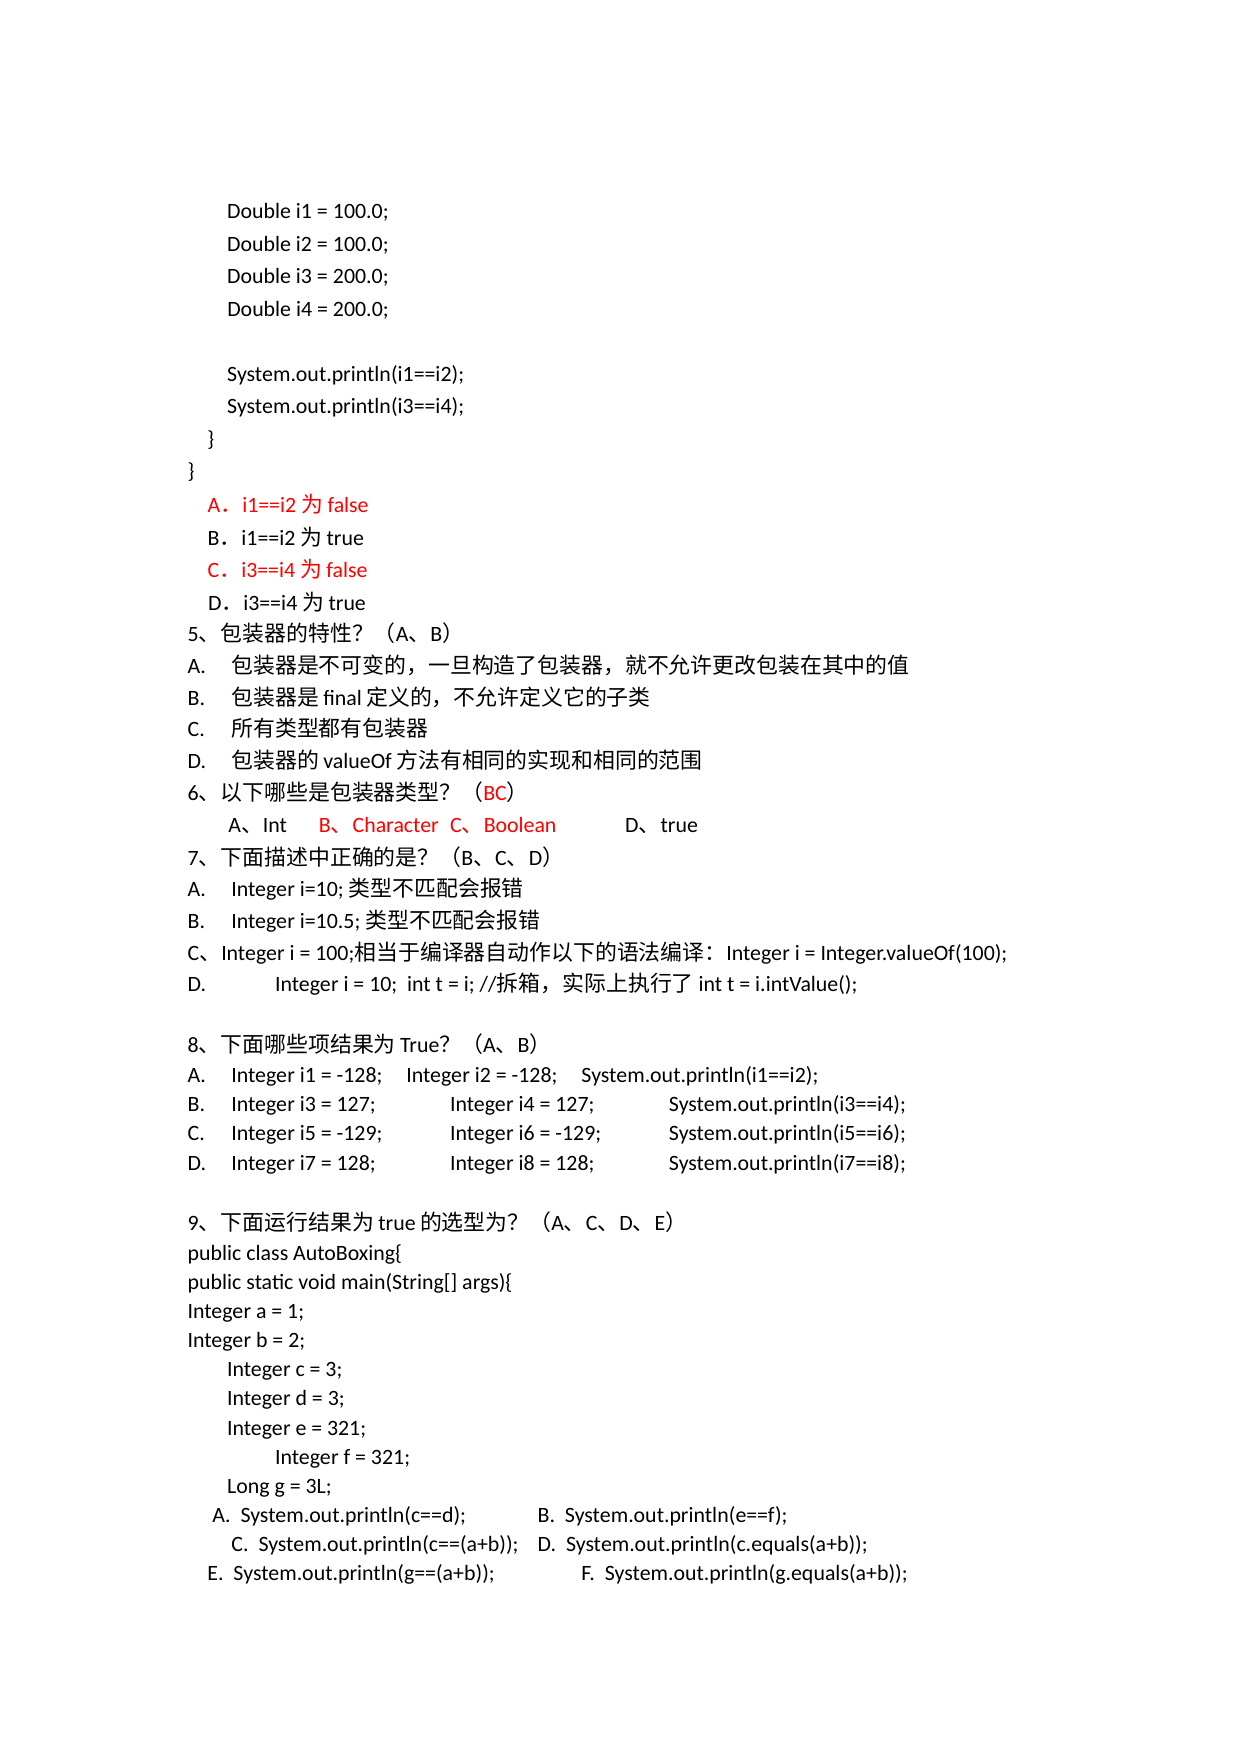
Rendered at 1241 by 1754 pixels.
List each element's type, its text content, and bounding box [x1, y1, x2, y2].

text public class AutoBoxing{ [187, 1236, 1053, 1265]
text } [187, 454, 1053, 487]
text Integer e = 321; [187, 1411, 1053, 1440]
text D. Integer i7 = 128; Integer i8 = 128; System.out.println(i7==i8); [187, 1146, 1053, 1175]
text D. Integer i = 10; int t = i; //拆箱，实际上执行了 int t = i.intValue(); [187, 966, 1053, 998]
text C．i3==i4 为false [187, 552, 1053, 584]
text A. Integer i=10; 类型不匹配会报错 [187, 871, 1053, 903]
text B. Integer i=10.5; 类型不匹配会报错 [187, 903, 1053, 934]
text E. System.out.println(g==(a+b)); F. System.out.println(g.equals(a+b)); [187, 1557, 1053, 1586]
text 9、下面运行结果为true的选型为？（A、C、D、E） [187, 1204, 1053, 1236]
text A. Integer i1 = -128; Integer i2 = -128; System.out.println(i1==i2); [187, 1059, 1053, 1088]
text D．i3==i4 为true [187, 584, 1053, 616]
text B. 包装器是final定义的，不允许定义它的子类 [187, 679, 1053, 711]
text Double i2 = 100.0; [187, 227, 1053, 259]
text A. 包装器是不可变的，一旦构造了包装器，就不允许更改包装在其中的值 [187, 648, 1053, 679]
text C. System.out.println(c==(a+b)); D. System.out.println(c.equals(a+b)); [187, 1528, 1053, 1557]
text Integer b = 2; [187, 1324, 1053, 1353]
text Integer a = 1; [187, 1294, 1053, 1324]
text Double i1 = 100.0; [187, 194, 1053, 227]
text Double i4 = 200.0; [187, 292, 1053, 324]
text Double i3 = 200.0; [187, 259, 1053, 292]
text C. Integer i5 = -129; Integer i6 = -129; System.out.println(i5==i6); [187, 1117, 1053, 1146]
text A、Int B、Character C、Boolean D、true [187, 807, 1053, 839]
text Integer c = 3; [187, 1353, 1053, 1382]
text 7、下面描述中正确的是？（B、C、D） [187, 839, 1053, 871]
text A. System.out.println(c==d); B. System.out.println(e==f); [187, 1499, 1053, 1528]
text A．i1==i2 为false [187, 487, 1053, 519]
text 5、包装器的特性？（A、B） [187, 616, 1053, 648]
text 6、以下哪些是包装器类型？（BC） [187, 774, 1053, 807]
text 8、下面哪些项结果为True？（A、B） [187, 1027, 1053, 1059]
text D. 包装器的valueOf方法有相同的实现和相同的范围 [187, 743, 1053, 774]
text public static void main(String[] args){ [187, 1265, 1053, 1294]
text C. 所有类型都有包装器 [187, 711, 1053, 743]
text System.out.println(i1==i2); [187, 357, 1053, 389]
text Integer d = 3; [187, 1382, 1053, 1411]
text System.out.println(i3==i4); [187, 389, 1053, 422]
text B. Integer i3 = 127; Integer i4 = 127; System.out.println(i3==i4); [187, 1088, 1053, 1117]
text Long g = 3L; [187, 1469, 1053, 1499]
text C、Integer i = 100;相当于编译器自动作以下的语法编译：Integer i = Integer.valueOf(100); [187, 934, 1053, 966]
text Integer f = 321; [231, 1440, 1053, 1469]
text } [187, 422, 1053, 454]
text B．i1==i2 为true [187, 519, 1053, 552]
